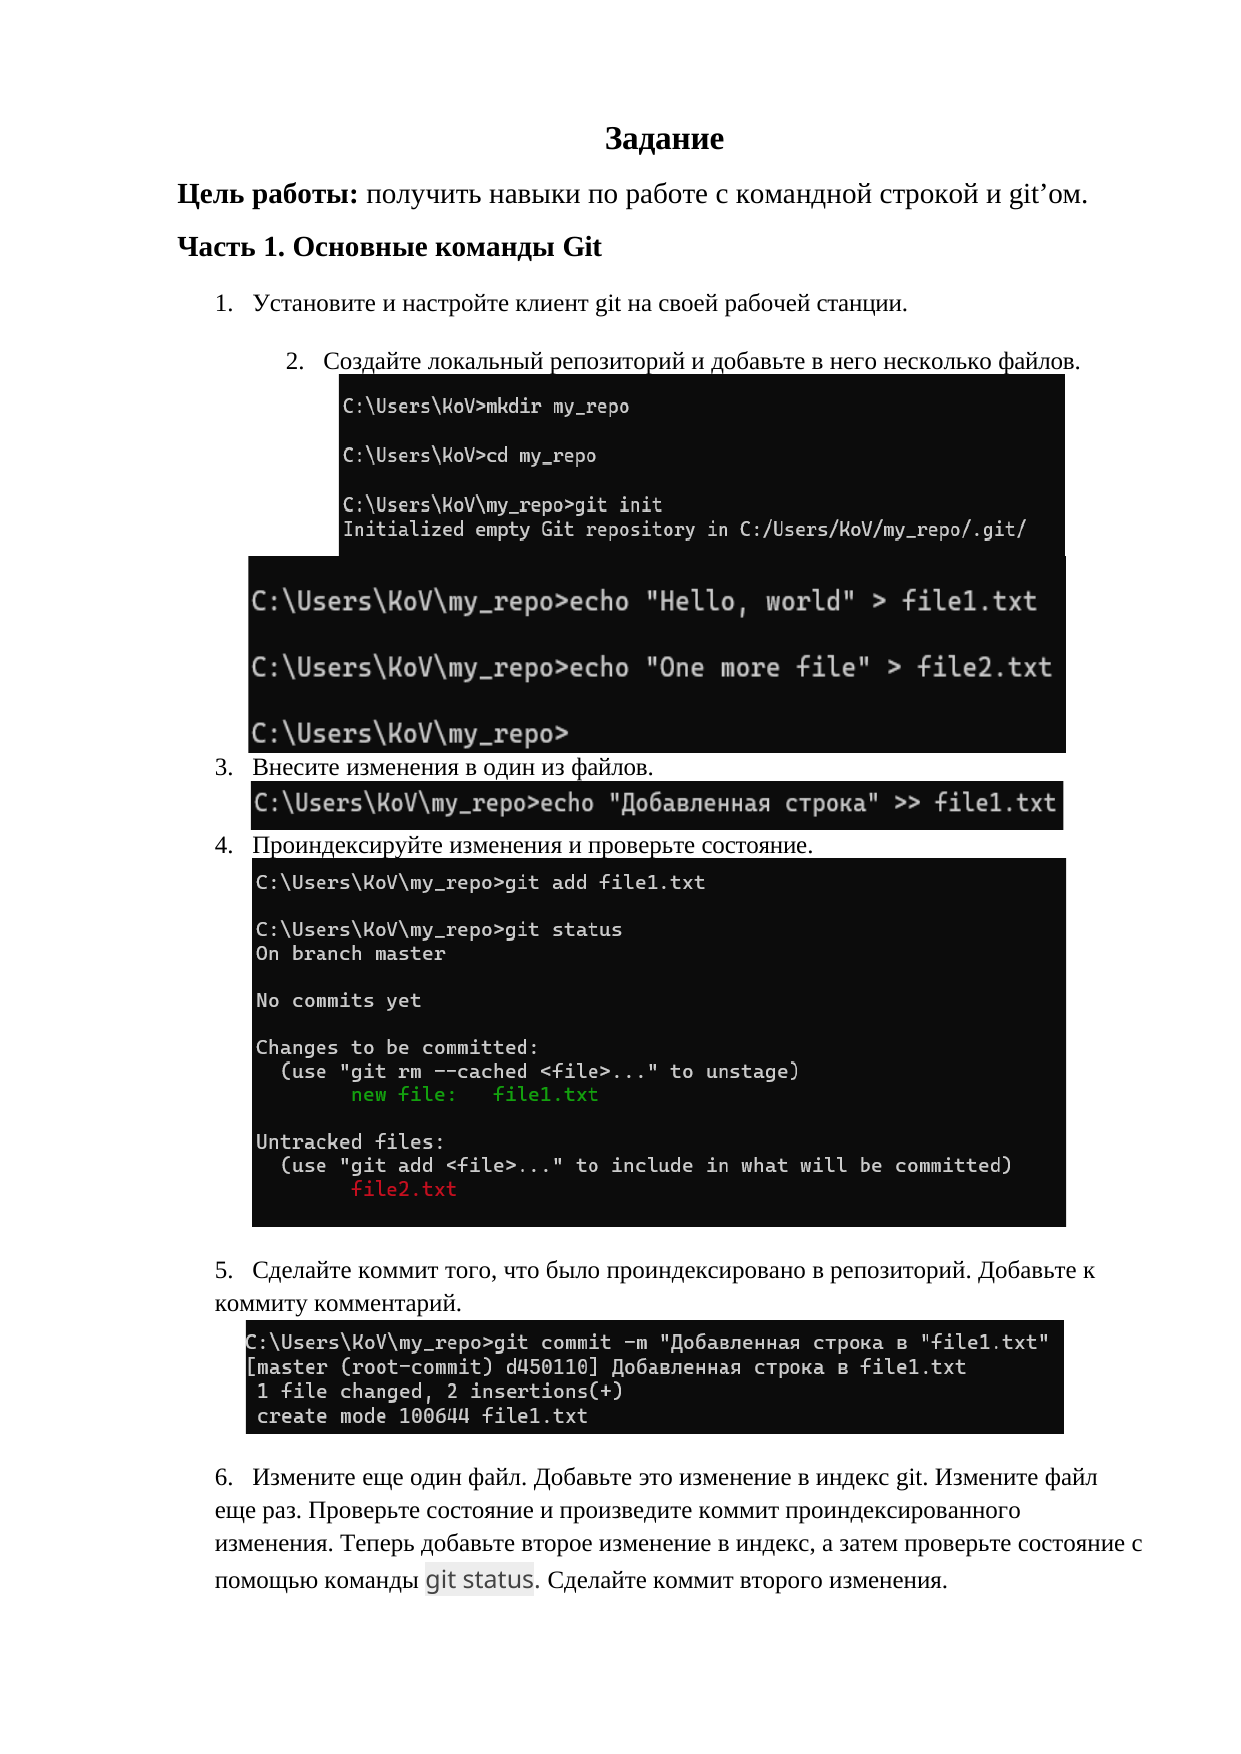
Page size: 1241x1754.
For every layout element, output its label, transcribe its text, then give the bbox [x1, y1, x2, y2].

list Установите и настройте клиент git на своей рабочей станции. [214, 288, 1152, 316]
picture [252, 858, 1067, 1227]
title Задание [177, 118, 1152, 157]
list Создайте локальный репозиторий и добавьте в него несколько файлов. [214, 346, 1152, 556]
subtitle Часть 1. Основные команды Git [177, 229, 1152, 263]
list Измените еще один файл. Добавьте это изменение в индекс git. Измените файл еще раз. Проверьте состояние и произведите коммит проиндексированного изменения. Теперь добавьте второе изменение в индекс, а затем проверьте состояние с помощью команды git status. Сделайте коммит второго изменения. [214, 1462, 1145, 1596]
list Сделайте коммит того, что было проиндексировано в репозиторий. Добавьте к коммиту комментарий. [214, 1256, 1095, 1317]
picture [248, 374, 1066, 753]
picture [250, 781, 1064, 830]
text Цель работы: получить навыки по работе с командной строкой и git’ом. [177, 176, 1152, 209]
list Проиндексируйте изменения и проверьте состояние. [214, 830, 1152, 859]
list Внесите изменения в один из файлов. [214, 752, 1152, 781]
picture [245, 1320, 1064, 1434]
